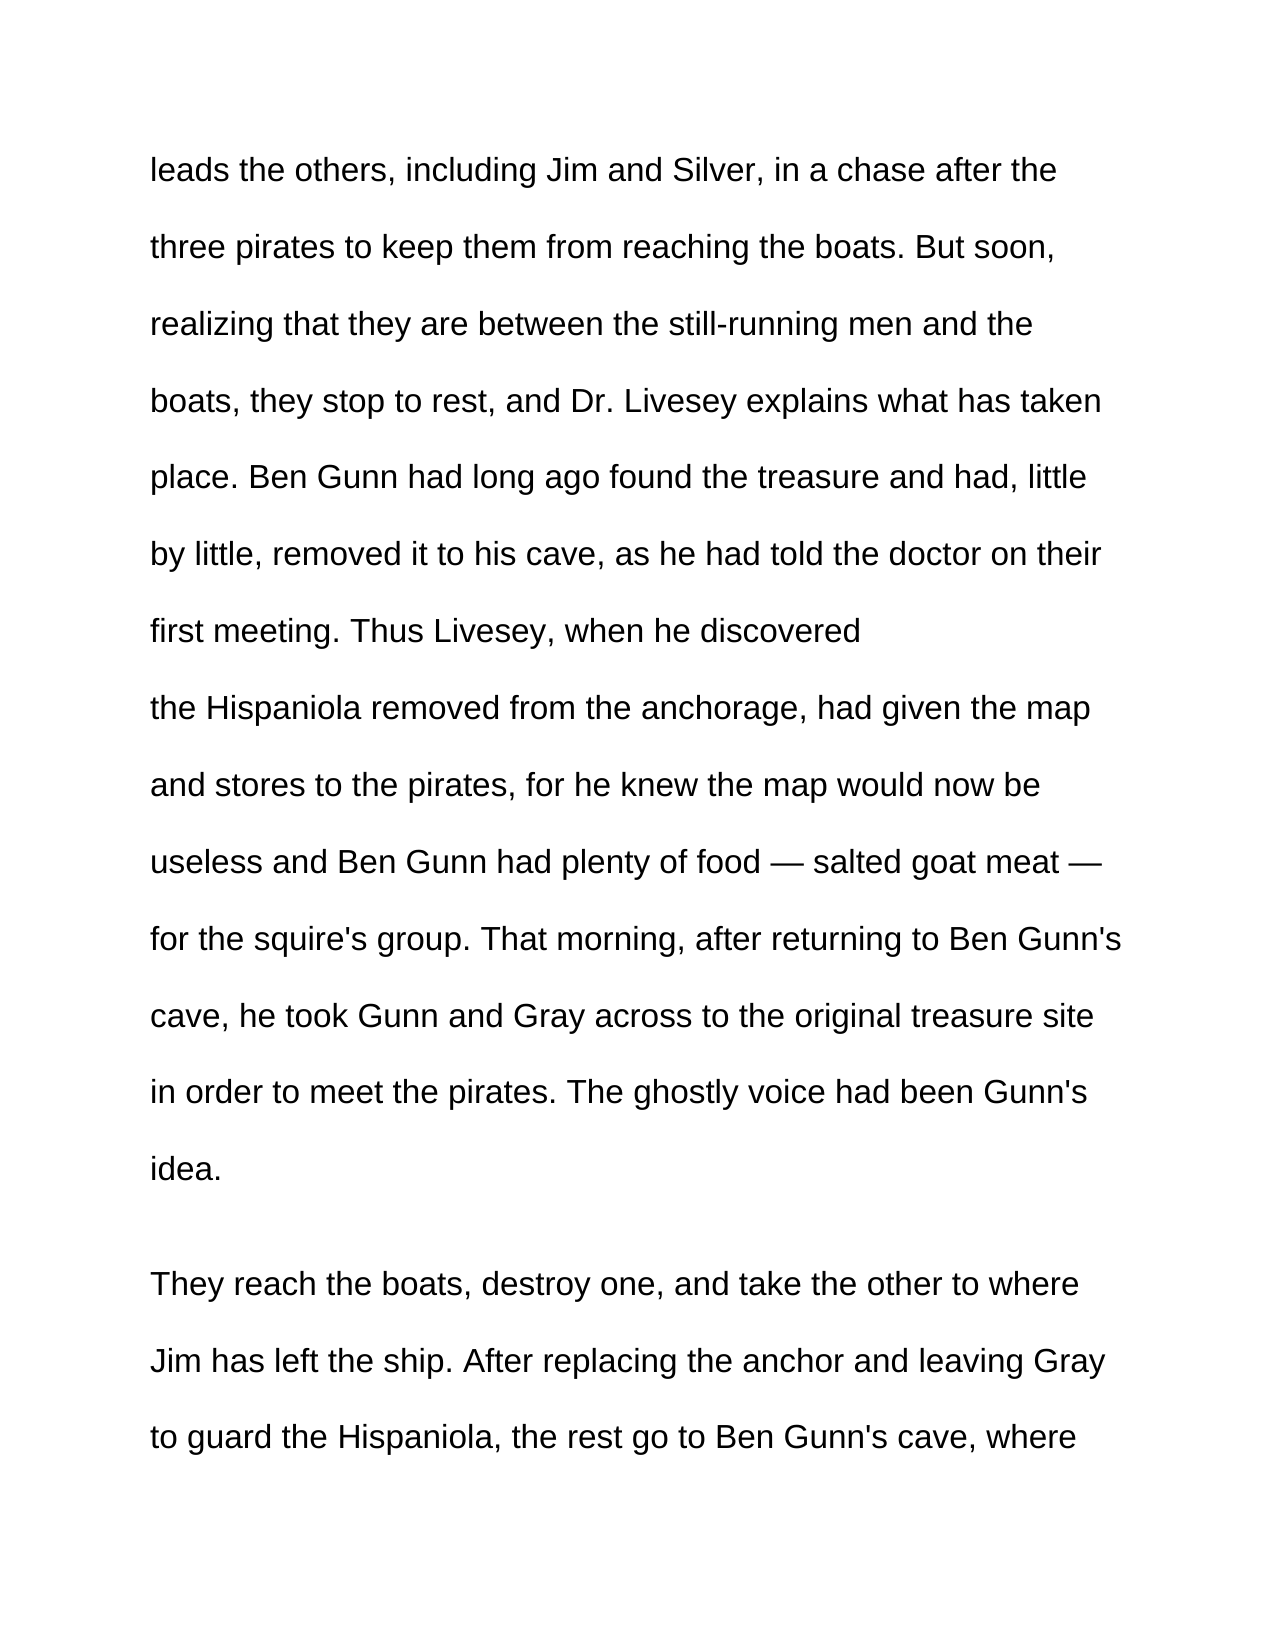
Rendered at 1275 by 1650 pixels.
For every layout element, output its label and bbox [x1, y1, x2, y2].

text [150, 1264, 1125, 1456]
text [150, 150, 1125, 1188]
